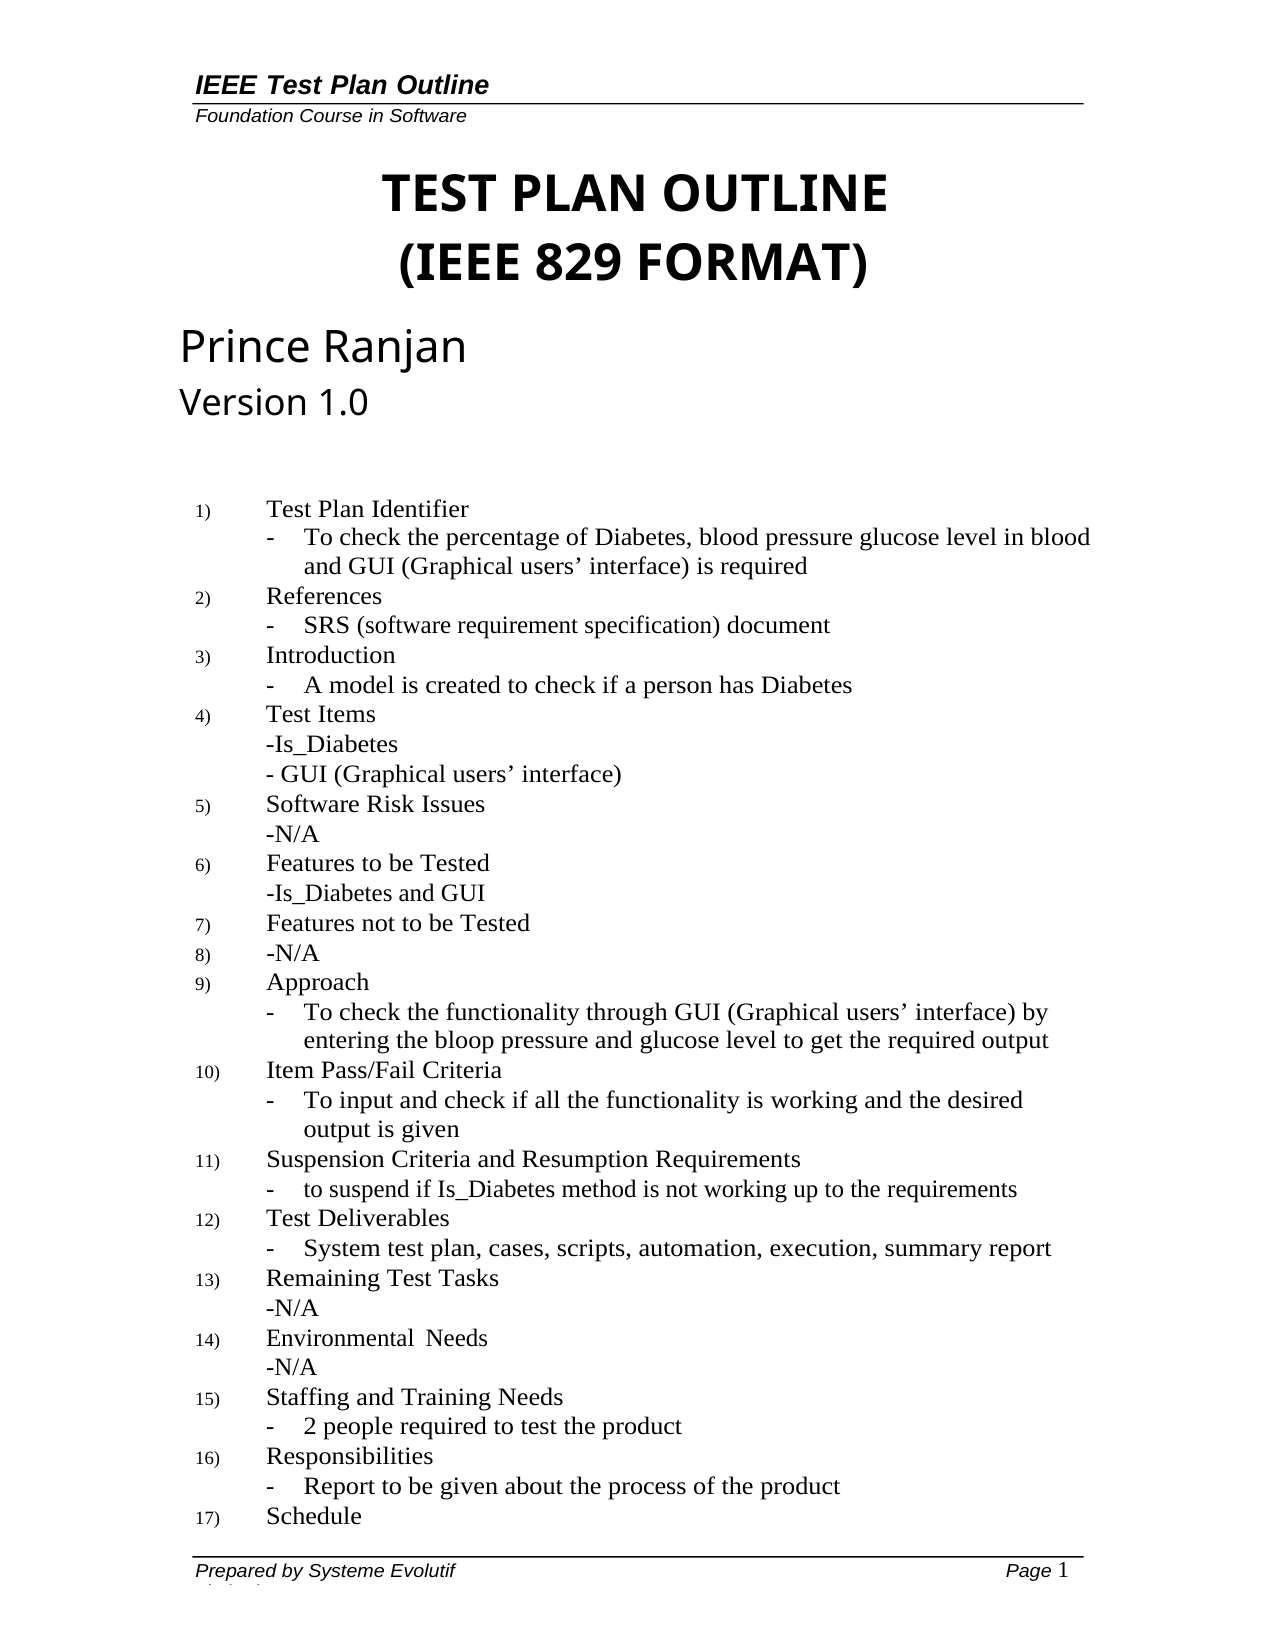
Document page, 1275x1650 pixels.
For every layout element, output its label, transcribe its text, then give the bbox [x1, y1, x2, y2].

list To check the percentage of Diabetes, blood pressure glucose level in blood and GUI (Graphical users’ interface) is required [266, 522, 1096, 580]
list Item Pass/Fail Criteria [195, 1055, 1096, 1084]
list Report to be given about the process of the product [266, 1471, 1096, 1500]
list -N/A [266, 1293, 1096, 1322]
list References [195, 581, 1096, 609]
list Test Items [195, 699, 1096, 728]
list SRS (software requirement specification) document [266, 611, 1096, 639]
list Software Risk Issues [195, 789, 1096, 818]
list Remaining Test Tasks [195, 1263, 1096, 1292]
list -Is_Diabetes and GUI [266, 878, 1096, 907]
list -N/A [266, 1352, 1096, 1381]
list Test Plan Identifier [195, 494, 1096, 522]
list Responsibilities [195, 1441, 1096, 1470]
list Introduction [195, 640, 1096, 669]
list Environmental Needs [195, 1323, 1096, 1351]
list -Is_Diabetes [266, 729, 1096, 758]
list A model is created to check if a person has Diabetes [266, 670, 1096, 699]
list System test plan, cases, scripts, automation, execution, summary report [266, 1233, 1096, 1262]
list -N/A [266, 819, 1096, 847]
list Test Deliverables [195, 1203, 1096, 1232]
subtitle Prince Ranjan [179, 315, 895, 376]
list Approach [195, 967, 1096, 996]
list To check the functionality through GUI (Graphical users’ interface) by entering the bloop pressure and glucose level to get the required output [266, 997, 1096, 1054]
list To input and check if all the functionality is working and the desired output is given [266, 1085, 1096, 1142]
text Version 1.0 [179, 377, 1096, 426]
list -N/A [195, 938, 1096, 967]
list Staffing and Training Needs [195, 1382, 1096, 1411]
list Features to be Tested [195, 848, 1096, 877]
list - GUI (Graphical users’ interface) [266, 759, 1096, 788]
list Schedule [195, 1501, 1096, 1529]
subtitle TEST PLAN OUTLINE (IEEE 829 FORMAT) [381, 157, 895, 296]
list Suspension Criteria and Resumption Requirements [195, 1144, 1096, 1172]
list 2 people required to test the product [266, 1411, 1096, 1440]
list Features not to be Tested [195, 908, 1096, 937]
list to suspend if Is_Diabetes method is not working up to the requirements [266, 1174, 1096, 1202]
